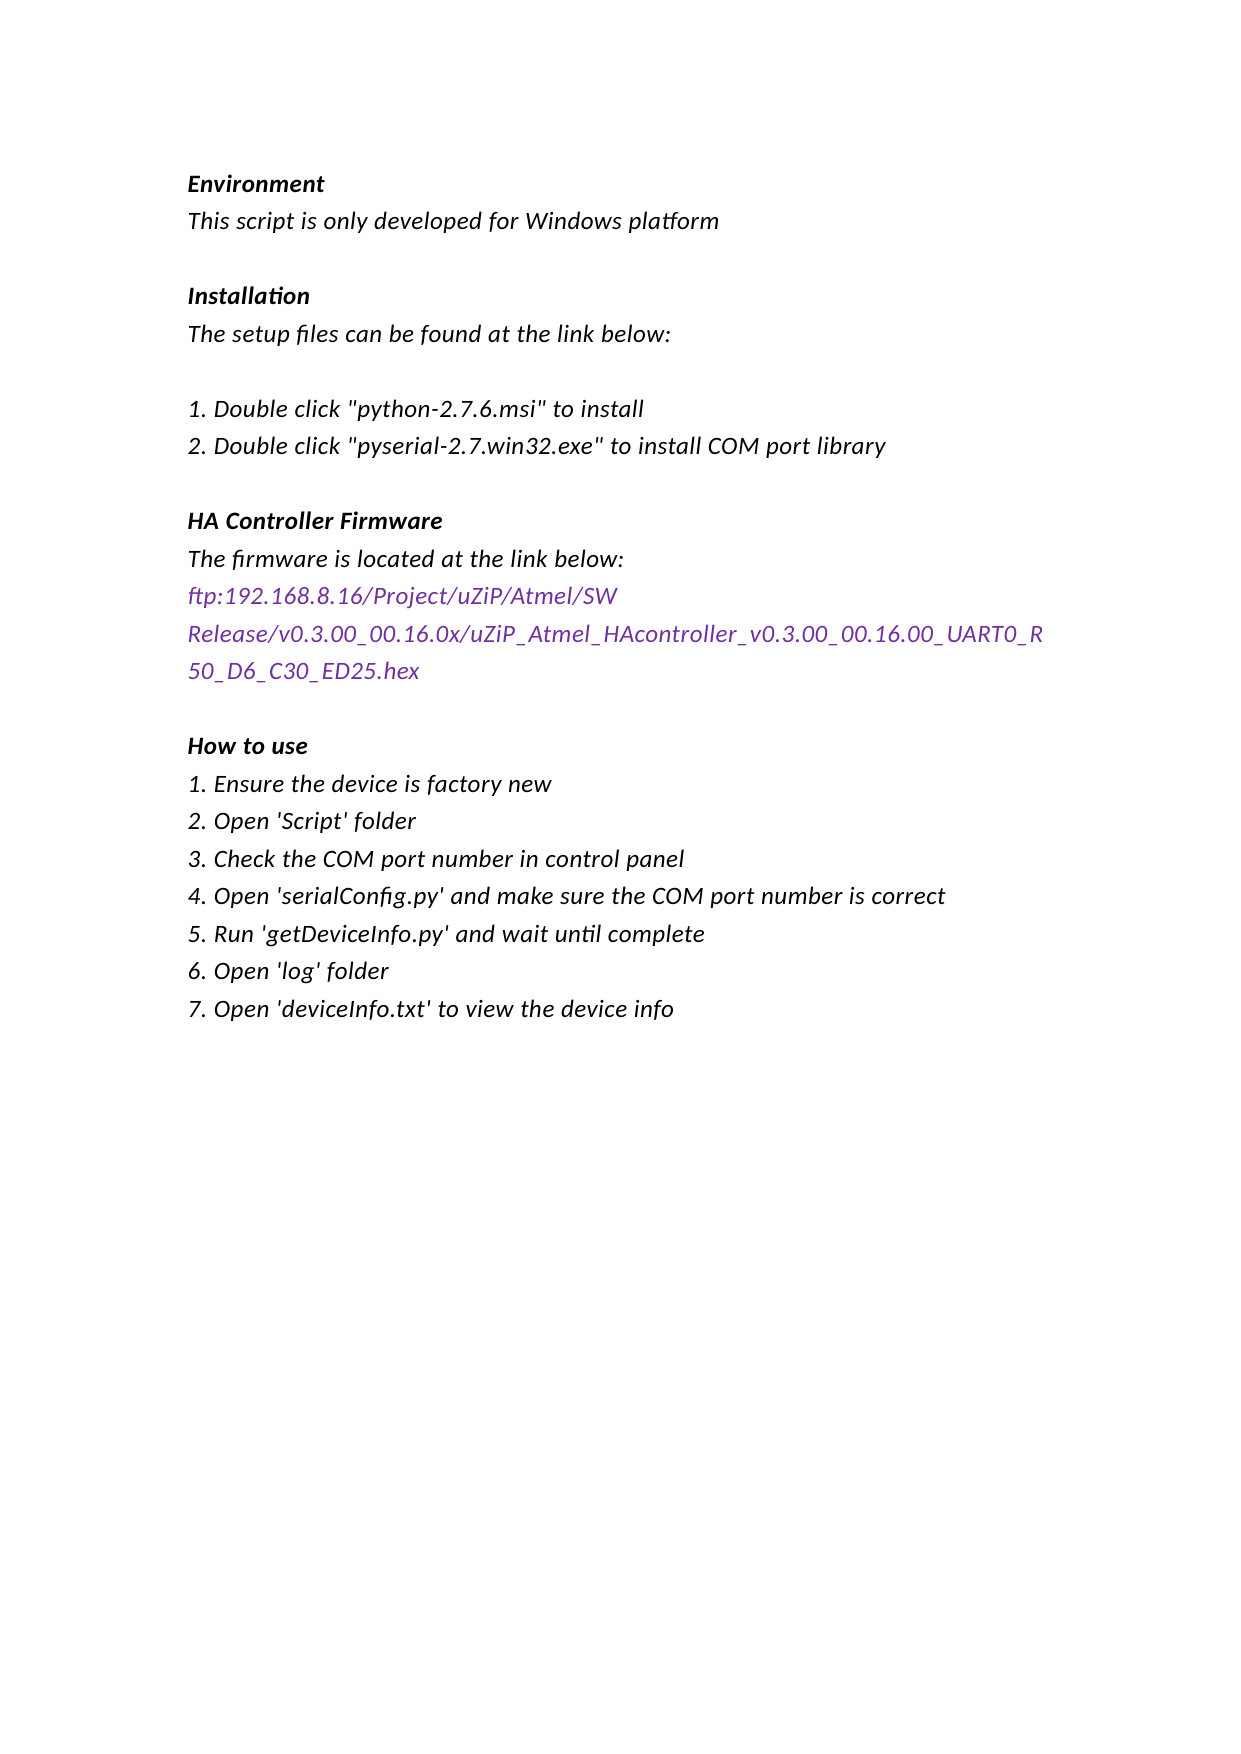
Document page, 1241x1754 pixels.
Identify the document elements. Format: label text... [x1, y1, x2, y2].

text 1. Double click "python-2.7.6.msi" to install [187, 389, 1053, 427]
text This script is only developed for Windows platform [187, 202, 1053, 239]
text Environment [187, 164, 1053, 202]
text 2. Open 'Script' folder [187, 802, 1053, 839]
text The firmware is located at the link below: [187, 539, 1053, 577]
text How to use [187, 727, 1053, 764]
text HA Controller Firmware [187, 502, 1053, 539]
text 7. Open 'deviceInfo.txt' to view the device info [187, 989, 1053, 1027]
text ftp:192.168.8.16/Project/uZiP/Atmel/SW Release/v0.3.00_00.16.0x/uZiP_Atmel_HAcontroller_v0.3.00_00.16.00_UART0_R50_D6_C30_ED25.hex [187, 577, 1053, 689]
text 5. Run 'getDeviceInfo.py' and wait until complete [187, 914, 1053, 952]
text 4. Open 'serialConfig.py' and make sure the COM port number is correct [187, 877, 1053, 914]
text 1. Ensure the device is factory new [187, 764, 1053, 802]
text 3. Check the COM port number in control panel [187, 839, 1053, 877]
text Installation [187, 277, 1053, 314]
text 2. Double click "pyserial-2.7.win32.exe" to install COM port library [187, 427, 1053, 464]
text 6. Open 'log' folder [187, 952, 1053, 989]
text The setup files can be found at the link below: [187, 314, 1053, 352]
